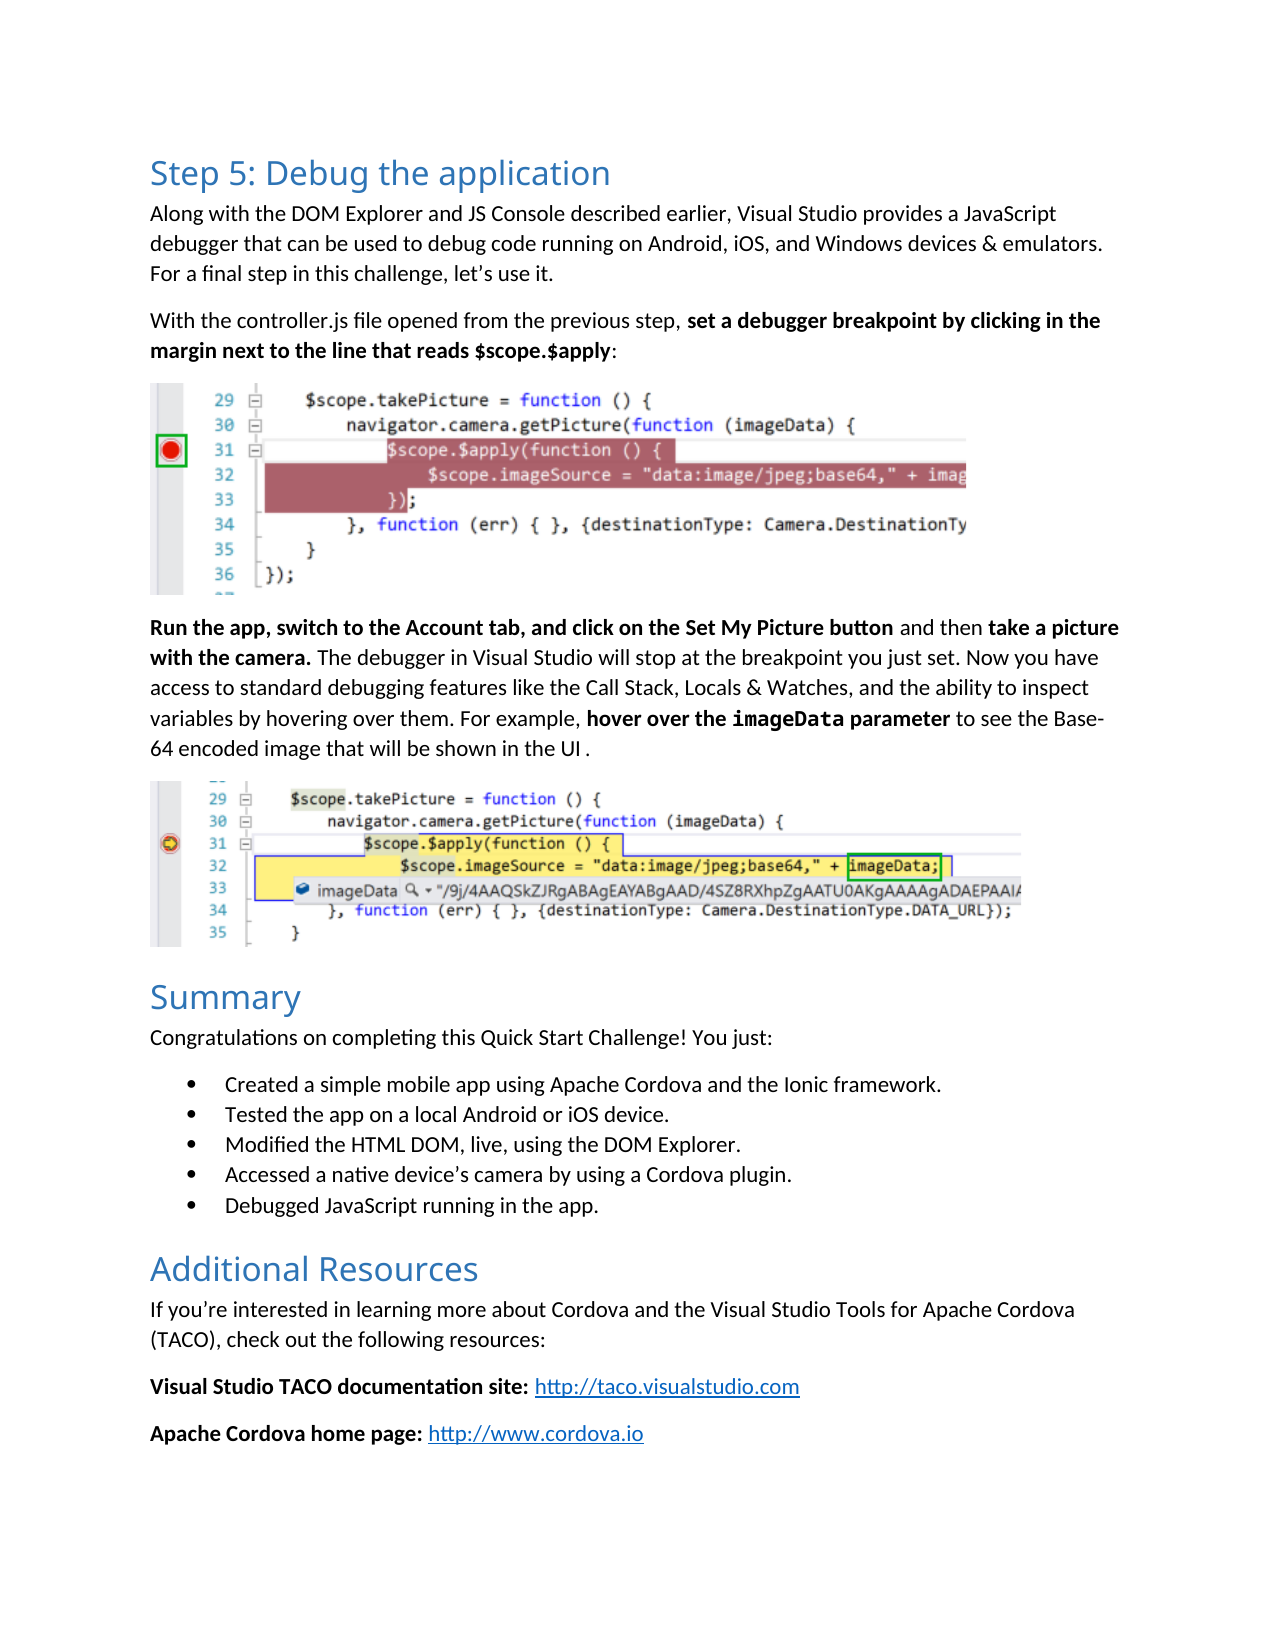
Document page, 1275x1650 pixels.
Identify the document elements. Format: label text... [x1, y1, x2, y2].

text Visual Studio TACO documentation site: http://taco.visualstudio.com [150, 1372, 1125, 1400]
list Debugged JavaScript running in the app. [187, 1191, 1125, 1219]
text Apache Cordova home page: http://www.cordova.io [150, 1419, 1125, 1447]
list Modified the HTML DOM, live, using the DOM Explorer. [187, 1130, 1125, 1158]
subtitle Step 5: Debug the application [150, 150, 1125, 195]
subtitle Summary [150, 974, 1125, 1019]
text Congratulations on completing this Quick Start Challenge! You just: [150, 1023, 1125, 1051]
text Run the app, switch to the Account tab, and click on the Set My Picture button and then take a picture with the camera. The debugger in Visual Studio will stop at the breakpoint you just set. Now you have access to standard debugging features like the Call Stack, Locals & Watches, and the ability to inspect variables by hovering over them. For example, hover over the imageData parameter to see the Base-64 encoded image that will be shown in the UI. [150, 613, 1125, 762]
picture [150, 781, 1022, 947]
list Accessed a native device’s camera by using a Cordova plugin. [187, 1161, 1125, 1189]
subtitle Additional Resources [150, 1246, 1125, 1291]
text Along with the DOM Explorer and JS Console described earlier, Visual Studio provides a JavaScript debugger that can be used to debug code running on Android, iOS, and Windows devices & emulators. For a final step in this challenge, let’s use it. [150, 199, 1125, 287]
picture [150, 383, 967, 595]
list Tested the app on a local Android or iOS device. [187, 1100, 1125, 1128]
text With the controller.js file opened from the previous step, set a debugger breakpoint by clicking in the margin next to the line that reads $scope.$apply: [150, 306, 1125, 364]
text If you’re interested in learning more about Cordova and the Visual Studio Tools for Apache Cordova (TACO), check out the following resources: [150, 1295, 1125, 1353]
list Created a simple mobile app using Apache Cordova and the Ionic framework. [187, 1070, 1125, 1098]
